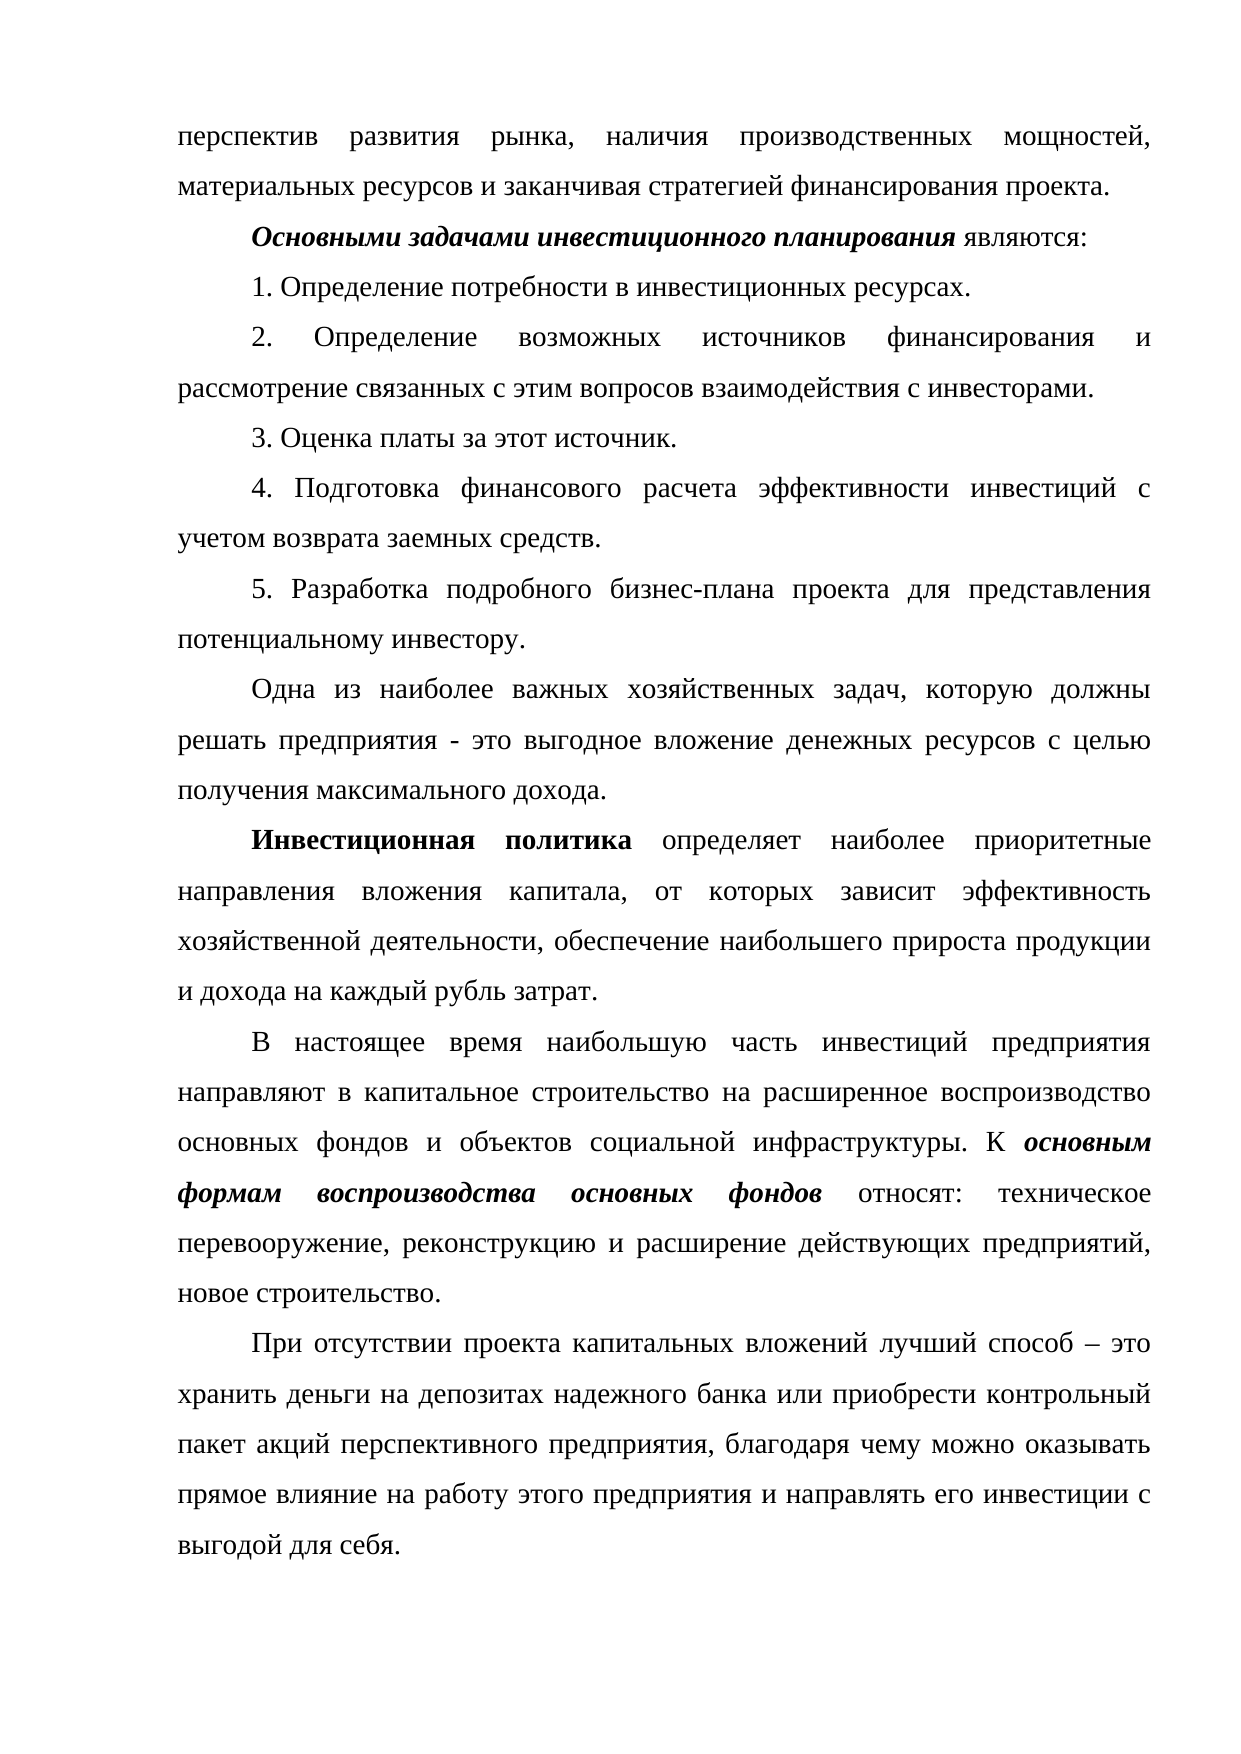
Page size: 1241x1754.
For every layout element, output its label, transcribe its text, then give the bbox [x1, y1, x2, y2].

text 1. Определение потребности в инвестиционных ресурсах. [177, 269, 1152, 303]
text 5. Разработка подробного бизнес-плана проекта для представления потенциальному инвестору. [177, 571, 1152, 655]
text В настоящее время наибольшую часть инвестиций предприятия направляют в капитальное строительство на расширенное воспроизводство основных фондов и объектов социальной инфраструктуры. К основным формам воспроизводства основных фондов относят: техническое перевооружение, реконструкцию и расширение действующих предприятий, новое строительство. [177, 1024, 1152, 1309]
text Одна из наиболее важных хозяйственных задач, которую должны решать предприятия - это выгодное вложение денежных ресурсов с целью получения максимального дохода. [177, 672, 1152, 806]
text При отсутствии проекта капитальных вложений лучший способ – это хранить деньги на депозитах надежного банка или приобрести контрольный пакет акций перспективного предприятия, благодаря чему можно оказывать прямое влияние на работу этого предприятия и направлять его инвестиции с выгодой для себя. [177, 1326, 1152, 1560]
text 3. Оценка платы за этот источник. [177, 420, 1152, 453]
text 4. Подготовка финансового расчета эффективности инвестиций с учетом возврата заемных средств. [177, 470, 1152, 554]
text Инвестиционная политика определяет наиболее приоритетные направления вложения капитала, от которых зависит эффективность хозяйственной деятельности, обеспечение наибольшего прироста продукции и дохода на каждый рубль затрат. [177, 822, 1152, 1007]
text Основными задачами инвестиционного планирования являются: [177, 219, 1152, 252]
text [177, 118, 1152, 202]
text 2. Определение возможных источников финансирования и рассмотрение связанных с этим вопросов взаимодействия с инвесторами. [177, 319, 1152, 403]
